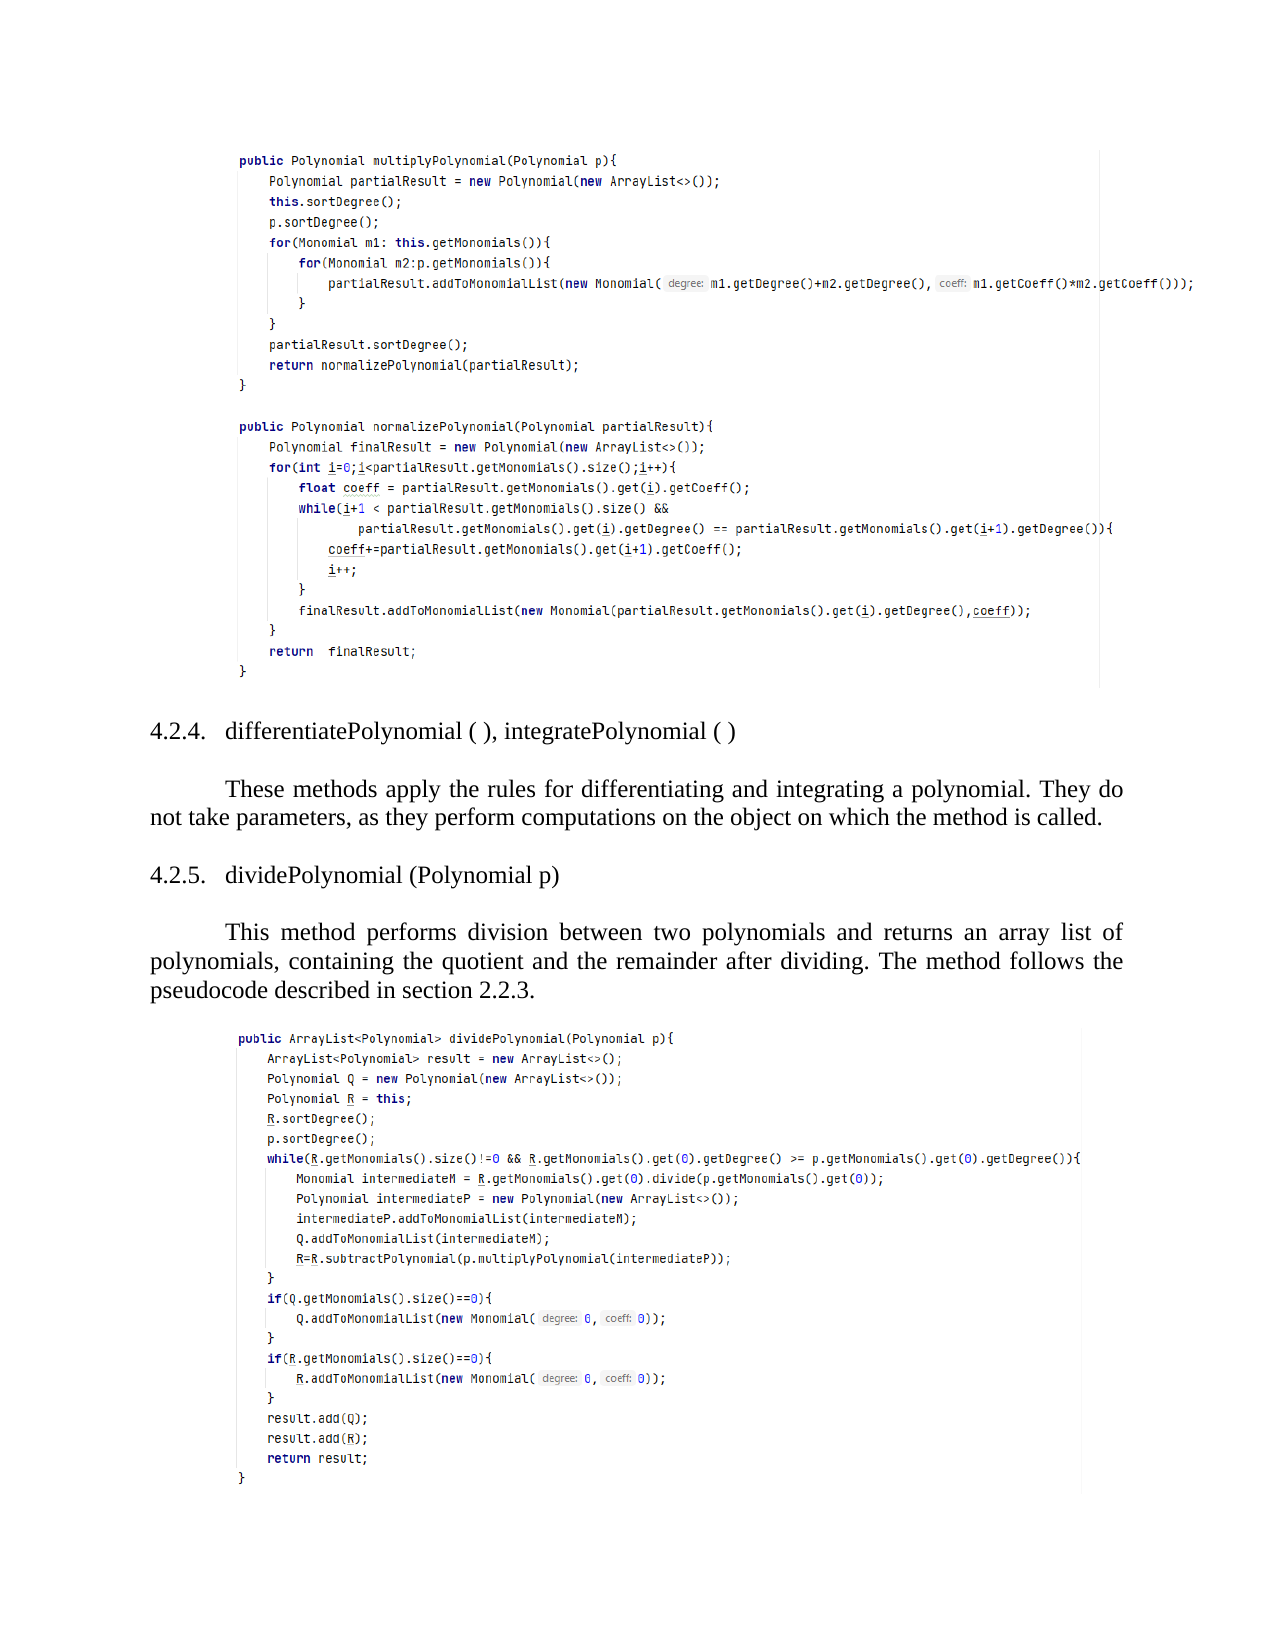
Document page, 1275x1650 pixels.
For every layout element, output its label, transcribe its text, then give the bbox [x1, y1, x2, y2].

text This method performs division between two polynomials and returns an array list of polynomials, containing the quotient and the remainder after dividing. The method follows the pseudocode described in section 2.2.3. [150, 917, 1125, 1004]
picture [225, 1028, 1082, 1494]
text These methods apply the rules for differentiating and integrating a polynomial. They do not take parameters, as they perform computations on the object on which the method is called. [150, 774, 1125, 831]
picture [225, 150, 1199, 688]
list differentiatePolynomial ( ), integratePolynomial ( ) [150, 716, 1125, 745]
list dividePolynomial (Polynomial p) [150, 860, 1125, 889]
